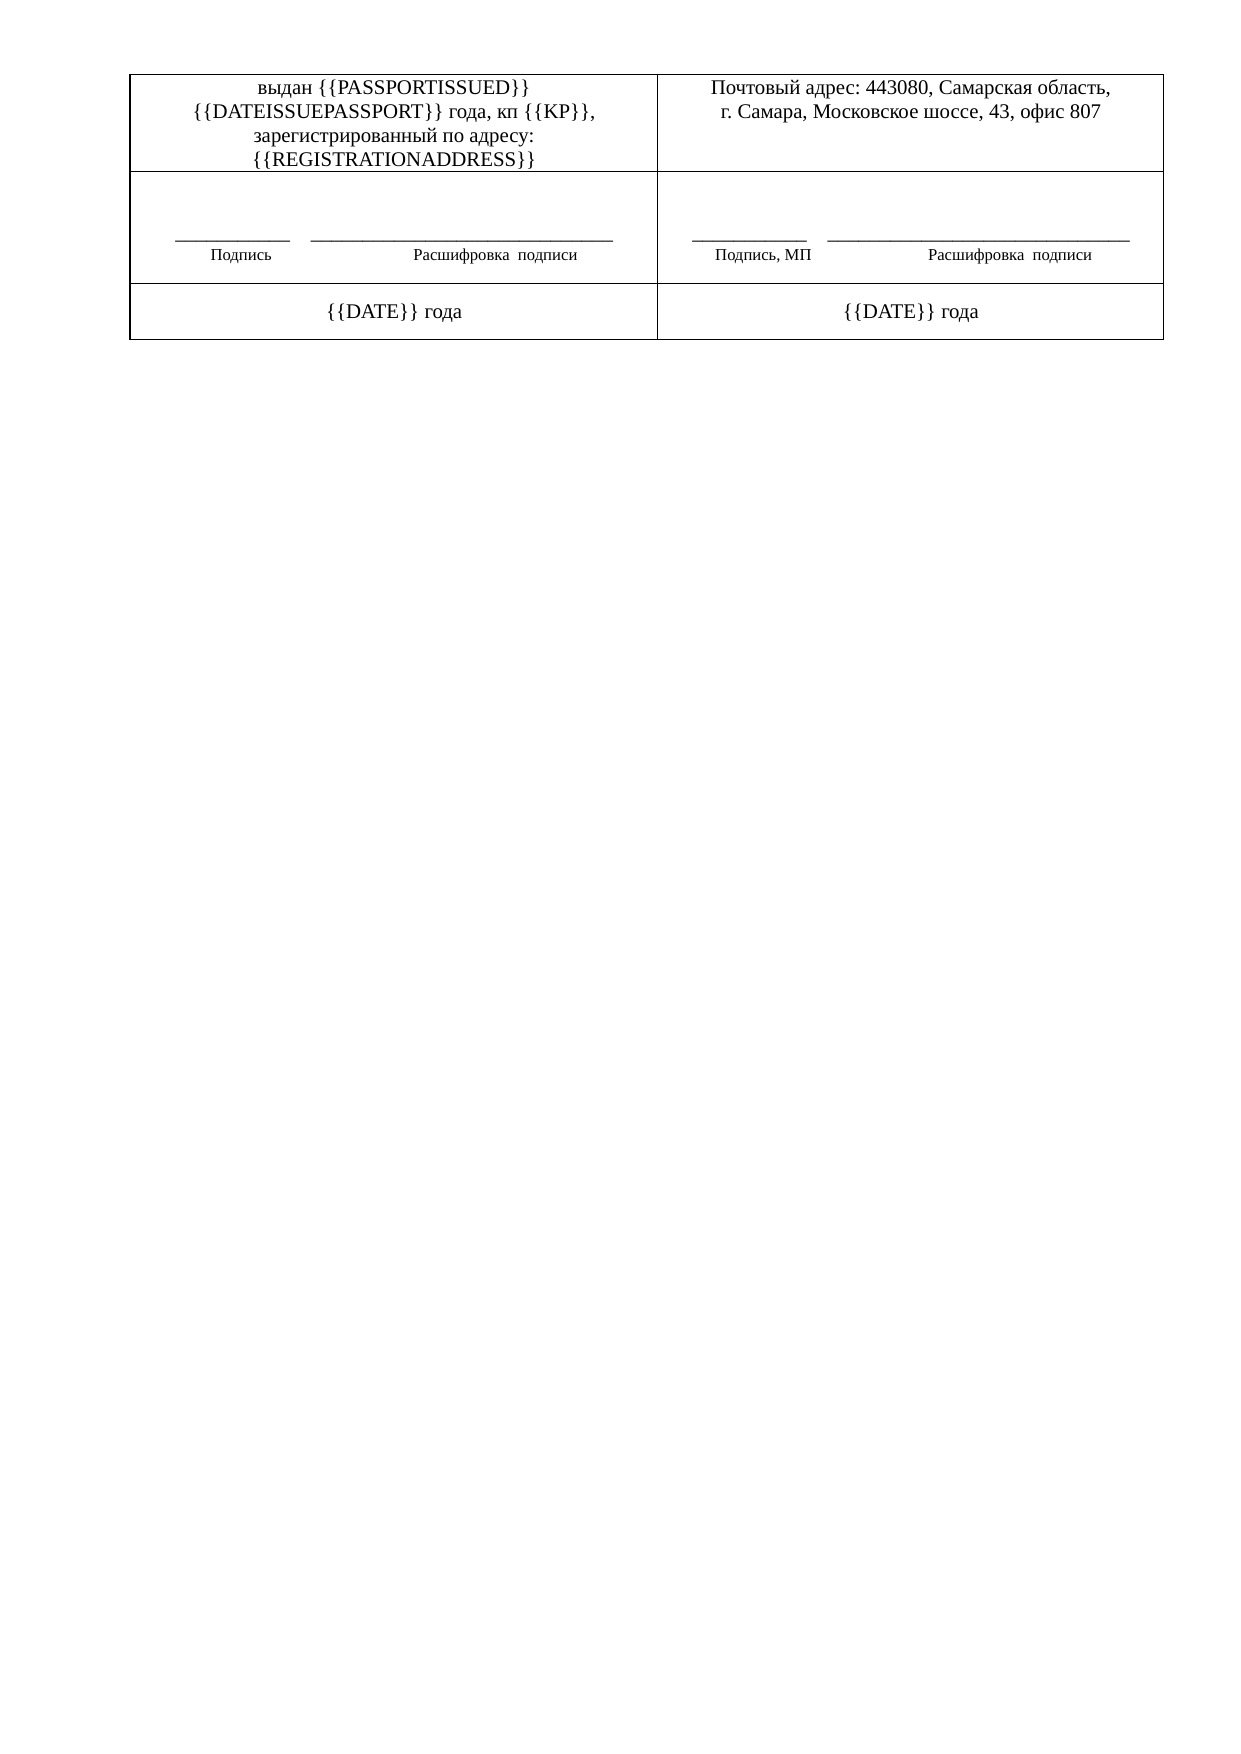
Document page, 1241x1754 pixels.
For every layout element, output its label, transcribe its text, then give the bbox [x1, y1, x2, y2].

table_cell ___________ _____________________________ Подпись, МП Расшифровка подписи [658, 172, 1163, 283]
table_cell ___________ _____________________________ Подпись Расшифровка подписи [131, 172, 657, 283]
table_cell {{DATE}} года [658, 284, 1163, 339]
table_cell {{DATE}} года [131, 284, 657, 339]
